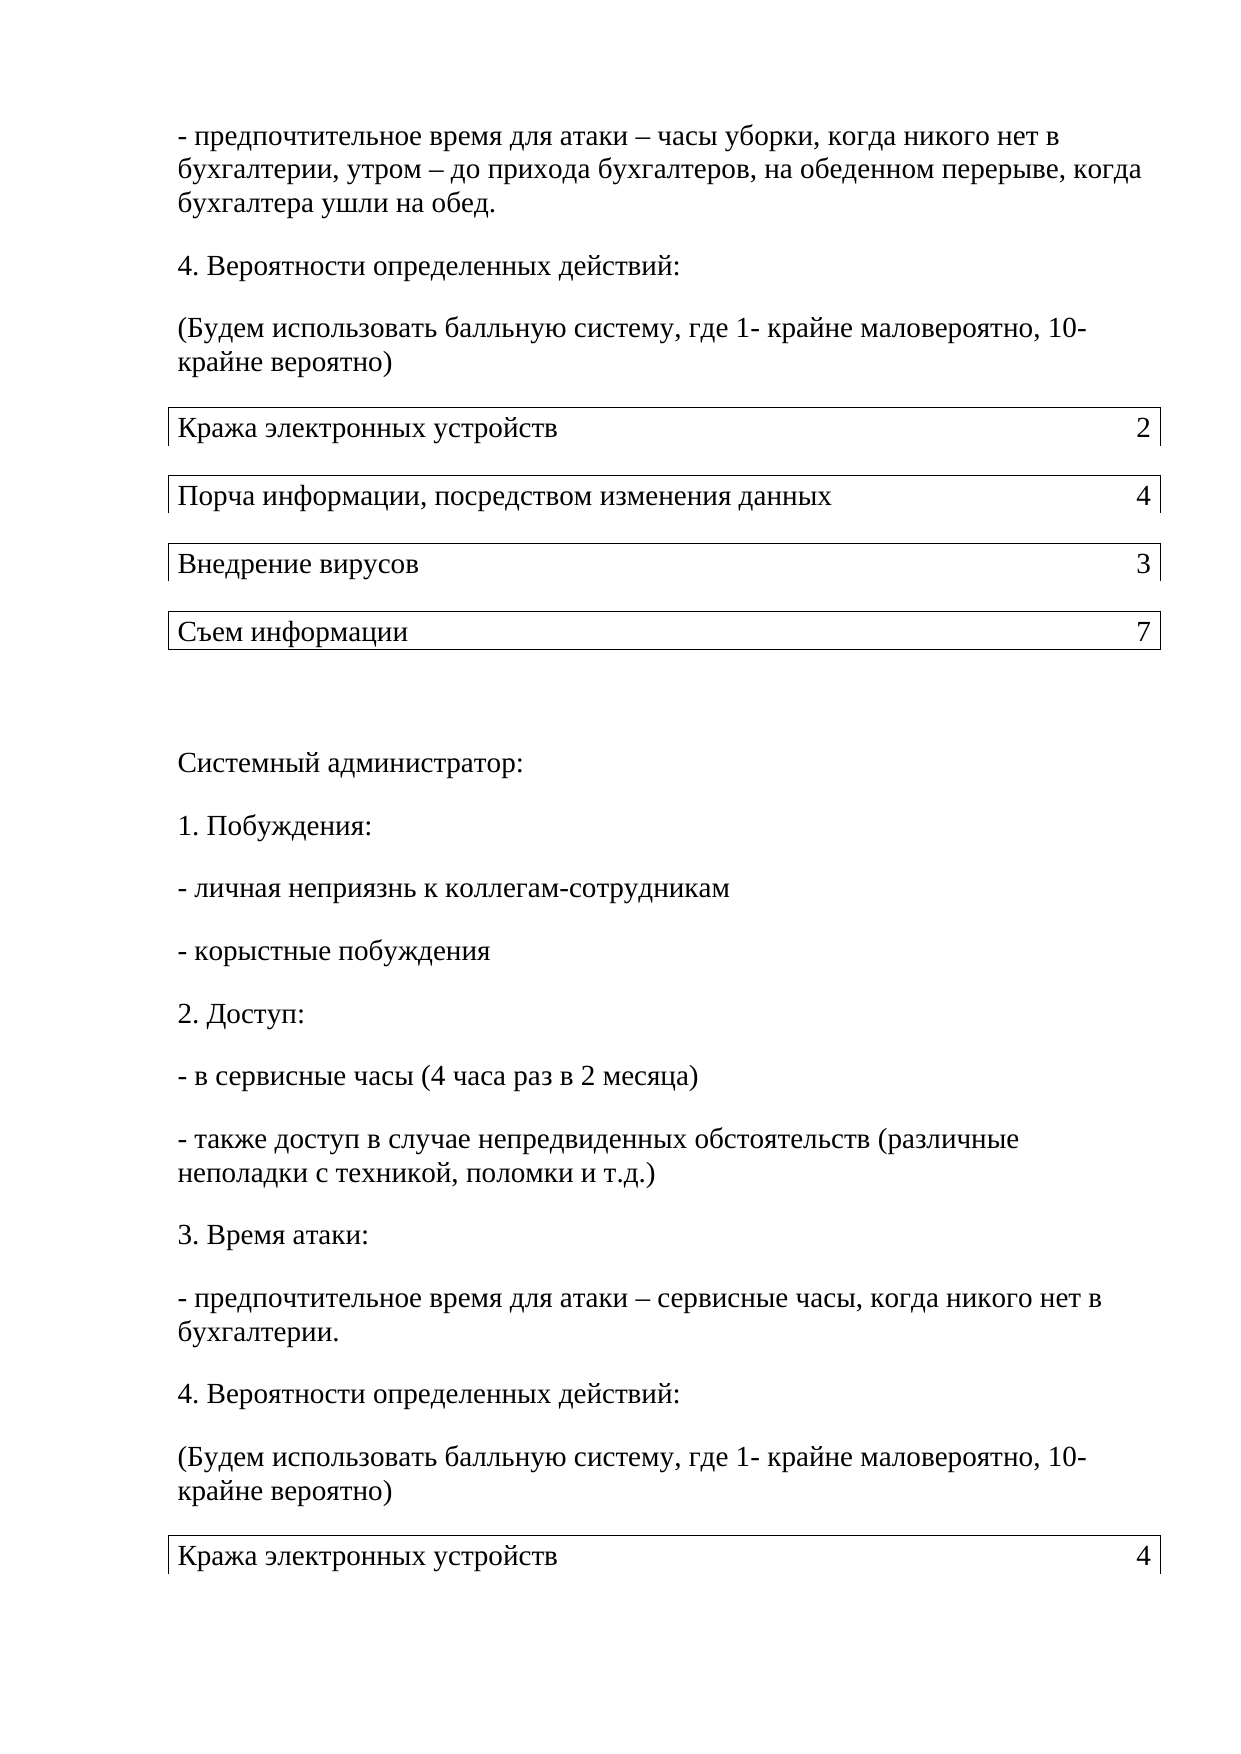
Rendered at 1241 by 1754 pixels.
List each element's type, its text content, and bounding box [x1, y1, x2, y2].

text Внедрение вирусов 3 [169, 544, 1160, 581]
text Кража электронных устройств 2 [169, 408, 1160, 446]
text 4. Вероятности определенных действий: [177, 1376, 1152, 1410]
text - предпочтительное время для атаки – часы уборки, когда никого нет в бухгалтерии, утром – до прихода бухгалтеров, на обеденном перерыве, когда бухгалтера ушли на обед. [177, 118, 1152, 219]
text Кража электронных устройств 4 [169, 1536, 1160, 1574]
text - также доступ в случае непредвиденных обстоятельств (различные неполадки с техникой, поломки и т.д.) [177, 1121, 1152, 1188]
text (Будем использовать балльную систему, где 1- крайне маловероятно, 10- крайне вероятно) [177, 311, 1152, 378]
text 4. Вероятности определенных действий: [177, 248, 1152, 281]
text - в сервисные часы (4 часа раз в 2 месяца) [177, 1058, 1152, 1092]
text 3. Время атаки: [177, 1217, 1152, 1251]
text Порча информации, посредством изменения данных 4 [169, 476, 1160, 513]
text (Будем использовать балльную систему, где 1- крайне маловероятно, 10- крайне вероятно) [177, 1439, 1152, 1506]
text - предпочтительное время для атаки – сервисные часы, когда никого нет в бухгалтерии. [177, 1280, 1152, 1347]
text - корыстные побуждения [177, 933, 1152, 967]
text Съем информации 7 [169, 612, 1160, 649]
text 2. Доступ: [177, 996, 1152, 1029]
text - личная неприязнь к коллегам-сотрудникам [177, 870, 1152, 904]
text 1. Побуждения: [177, 808, 1152, 841]
text Системный администратор: [177, 745, 1152, 778]
